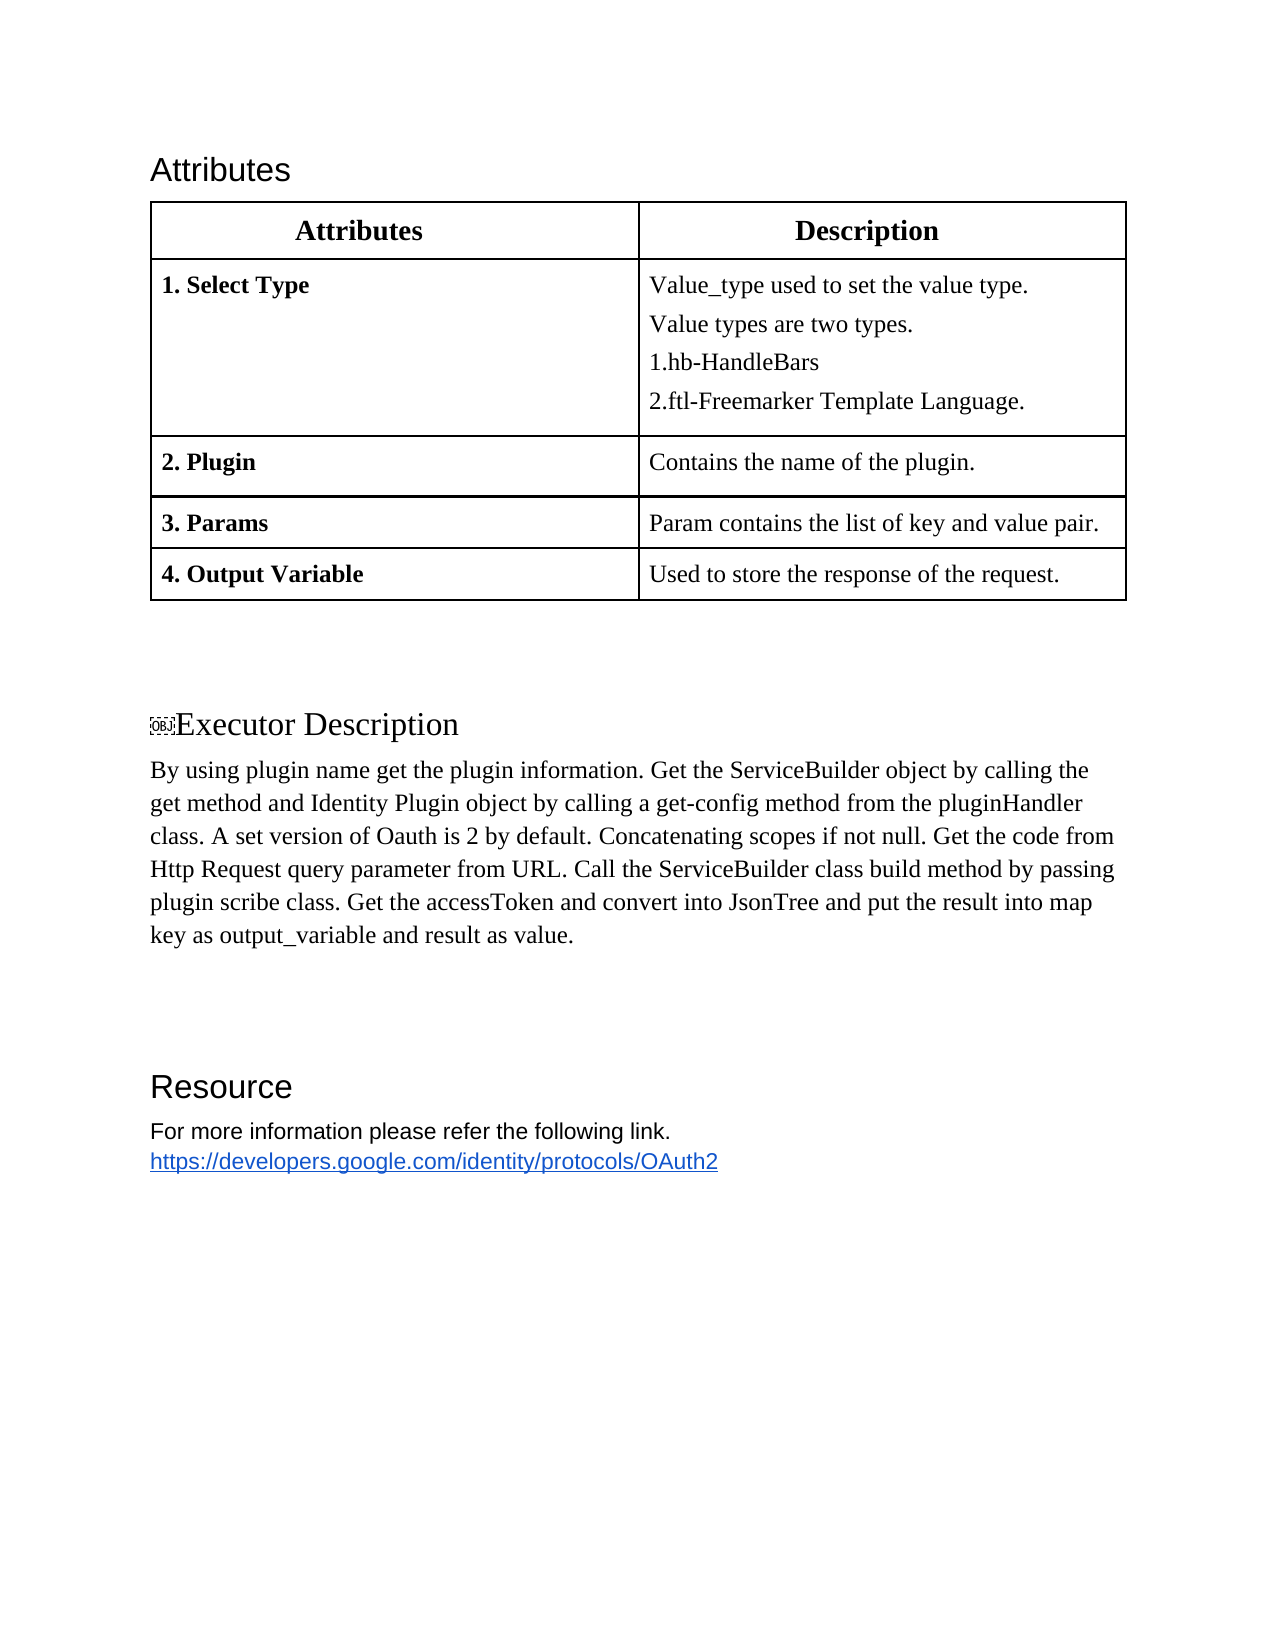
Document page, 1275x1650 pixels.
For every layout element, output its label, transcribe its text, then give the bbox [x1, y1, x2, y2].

table_cell Value_type used to set the value type. Value types are two types. 1.hb-HandleBars 2.ftl-Freemarker Template Language. [640, 260, 1125, 434]
table_header Attributes [152, 203, 638, 257]
subtitle Attributes [150, 150, 1125, 188]
table_cell Contains the name of the plugin. [640, 437, 1125, 495]
table_cell 4. Output Variable [152, 549, 638, 599]
subtitle ￼Executor Description [150, 704, 1125, 743]
table_header Description [640, 203, 1125, 257]
subtitle Resource [150, 1067, 1125, 1105]
table_cell 3. Params [152, 498, 638, 547]
text By using plugin name get the plugin information. Get the ServiceBuilder object by calling the get method and Identity Plugin object by calling a get-config method from the pluginHandler class. A set version of Oauth is 2 by default. Concatenating scopes if not null. Get the code from Http Request query parameter from URL. Call the ServiceBuilder class build method by passing plugin scribe class. Get the accessToken and convert into JsonTree and put the result into map key as output_variable and result as value. [150, 755, 1125, 949]
text For more information please refer the following link. [150, 1118, 1125, 1144]
text https://developers.google.com/identity/protocols/OAuth2 [150, 1148, 1125, 1174]
table_cell 1. Select Type [152, 260, 638, 434]
table_cell Param contains the list of key and value pair. [640, 498, 1125, 547]
table_cell Used to store the response of the request. [640, 549, 1125, 599]
table_cell 2. Plugin [152, 437, 638, 495]
